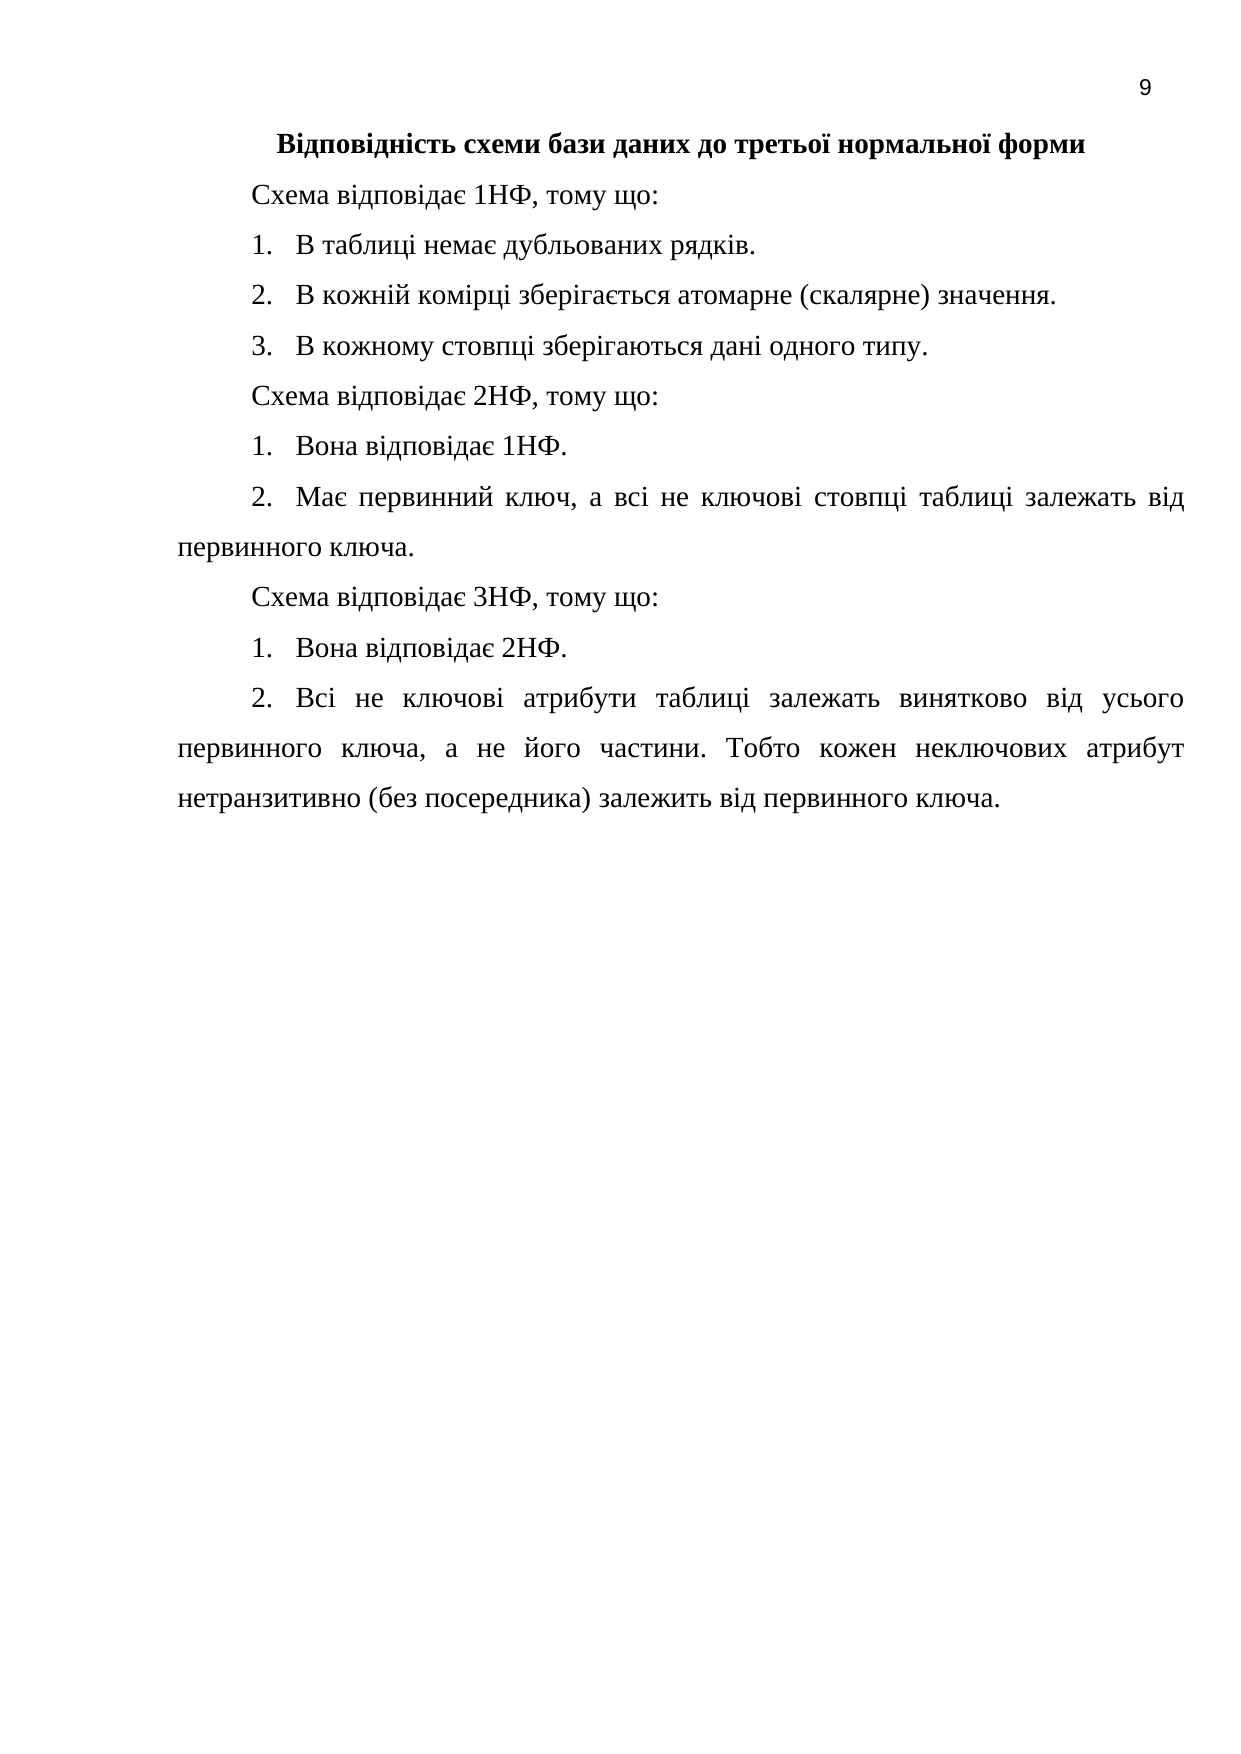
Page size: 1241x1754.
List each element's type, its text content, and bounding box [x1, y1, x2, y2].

list Вона відповідає 2НФ. [177, 630, 1185, 663]
list В кожній комірці зберігається атомарне (скалярне) значення. [177, 277, 1185, 311]
list Має первинний ключ, а всі не ключові стовпці таблиці залежать від первинного ключа. [177, 479, 1185, 563]
text Схема відповідає 3НФ, тому що: [177, 579, 1185, 613]
list В кожному стовпці зберігаються дані одного типу. [177, 328, 1185, 361]
list В таблиці немає дубльованих рядків. [177, 227, 1185, 261]
text Схема відповідає 1НФ, тому що: [177, 177, 1185, 210]
list Вона відповідає 1НФ. [177, 428, 1185, 462]
text Схема відповідає 2НФ, тому що: [177, 378, 1185, 412]
text Відповідність схеми бази даних до третьої нормальної форми [177, 127, 1185, 160]
list Всі не ключові атрибути таблиці залежать винятково від усього первинного ключа, а не його частини. Тобто кожен неключових атрибут нетранзитивно (без посередника) залежить від первинного ключа. [177, 680, 1185, 814]
